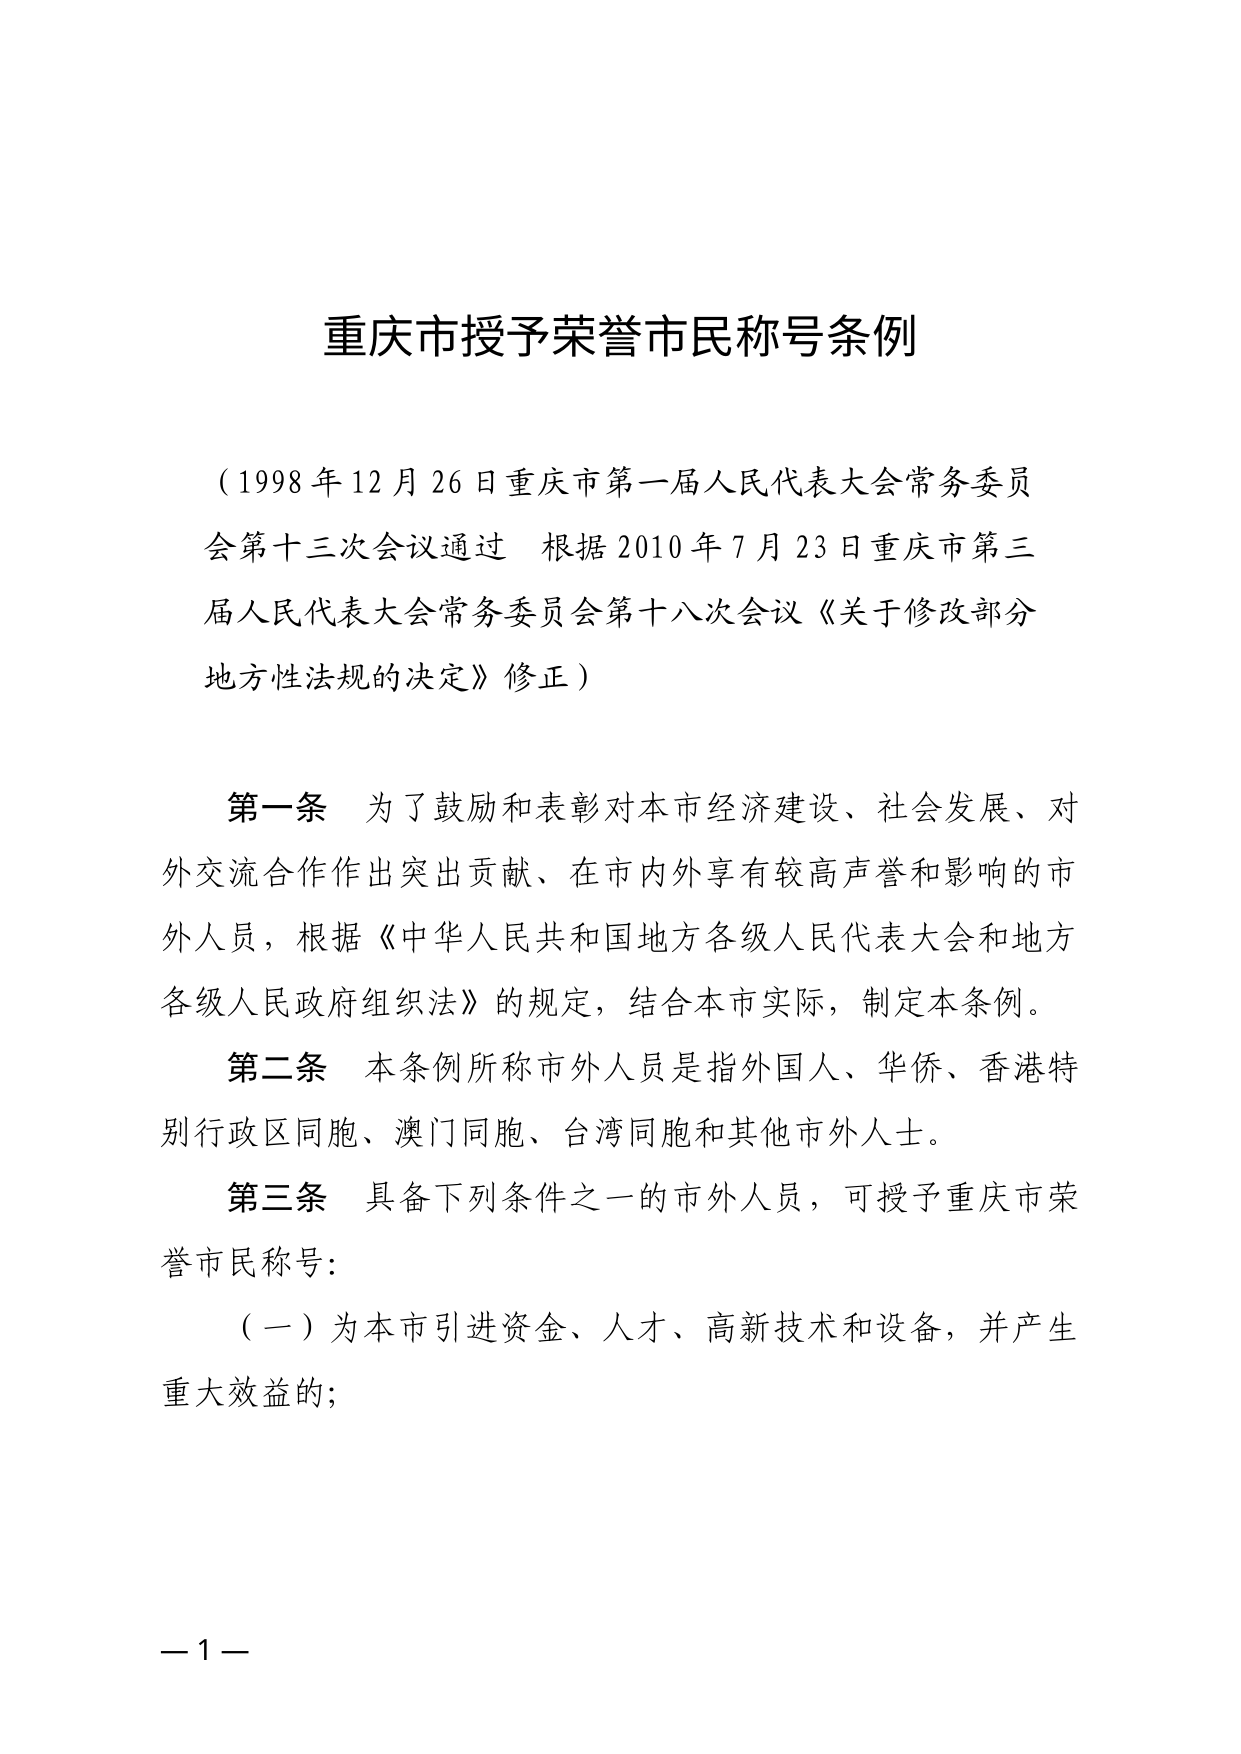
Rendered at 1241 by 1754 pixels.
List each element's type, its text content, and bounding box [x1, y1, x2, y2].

text 第一条 为了鼓励和表彰对本市经济建设、社会发展、对外交流合作作出突出贡献、在市内外享有较高声誉和影响的市外人员，根据《中华人民共和国地方各级人民代表大会和地方各级人民政府组织法》的规定，结合本市实际，制定本条例。 [159, 773, 1081, 1033]
text （1998年12月26日重庆市第一届人民代表大会常务委员会第十三次会议通过 根据2010年7月23日重庆市第三届人民代表大会常务委员会第十八次会议《关于修改部分地方性法规的决定》修正） [203, 448, 1037, 708]
text 第三条 具备下列条件之一的市外人员，可授予重庆市荣誉市民称号： [159, 1163, 1081, 1293]
text 第二条 本条例所称市外人员是指外国人、华侨、香港特别行政区同胞、澳门同胞、台湾同胞和其他市外人士。 [159, 1033, 1081, 1163]
text 重庆市授予荣誉市民称号条例 [159, 285, 1081, 383]
text （一）为本市引进资金、人才、高新技术和设备，并产生重大效益的； [159, 1293, 1081, 1423]
